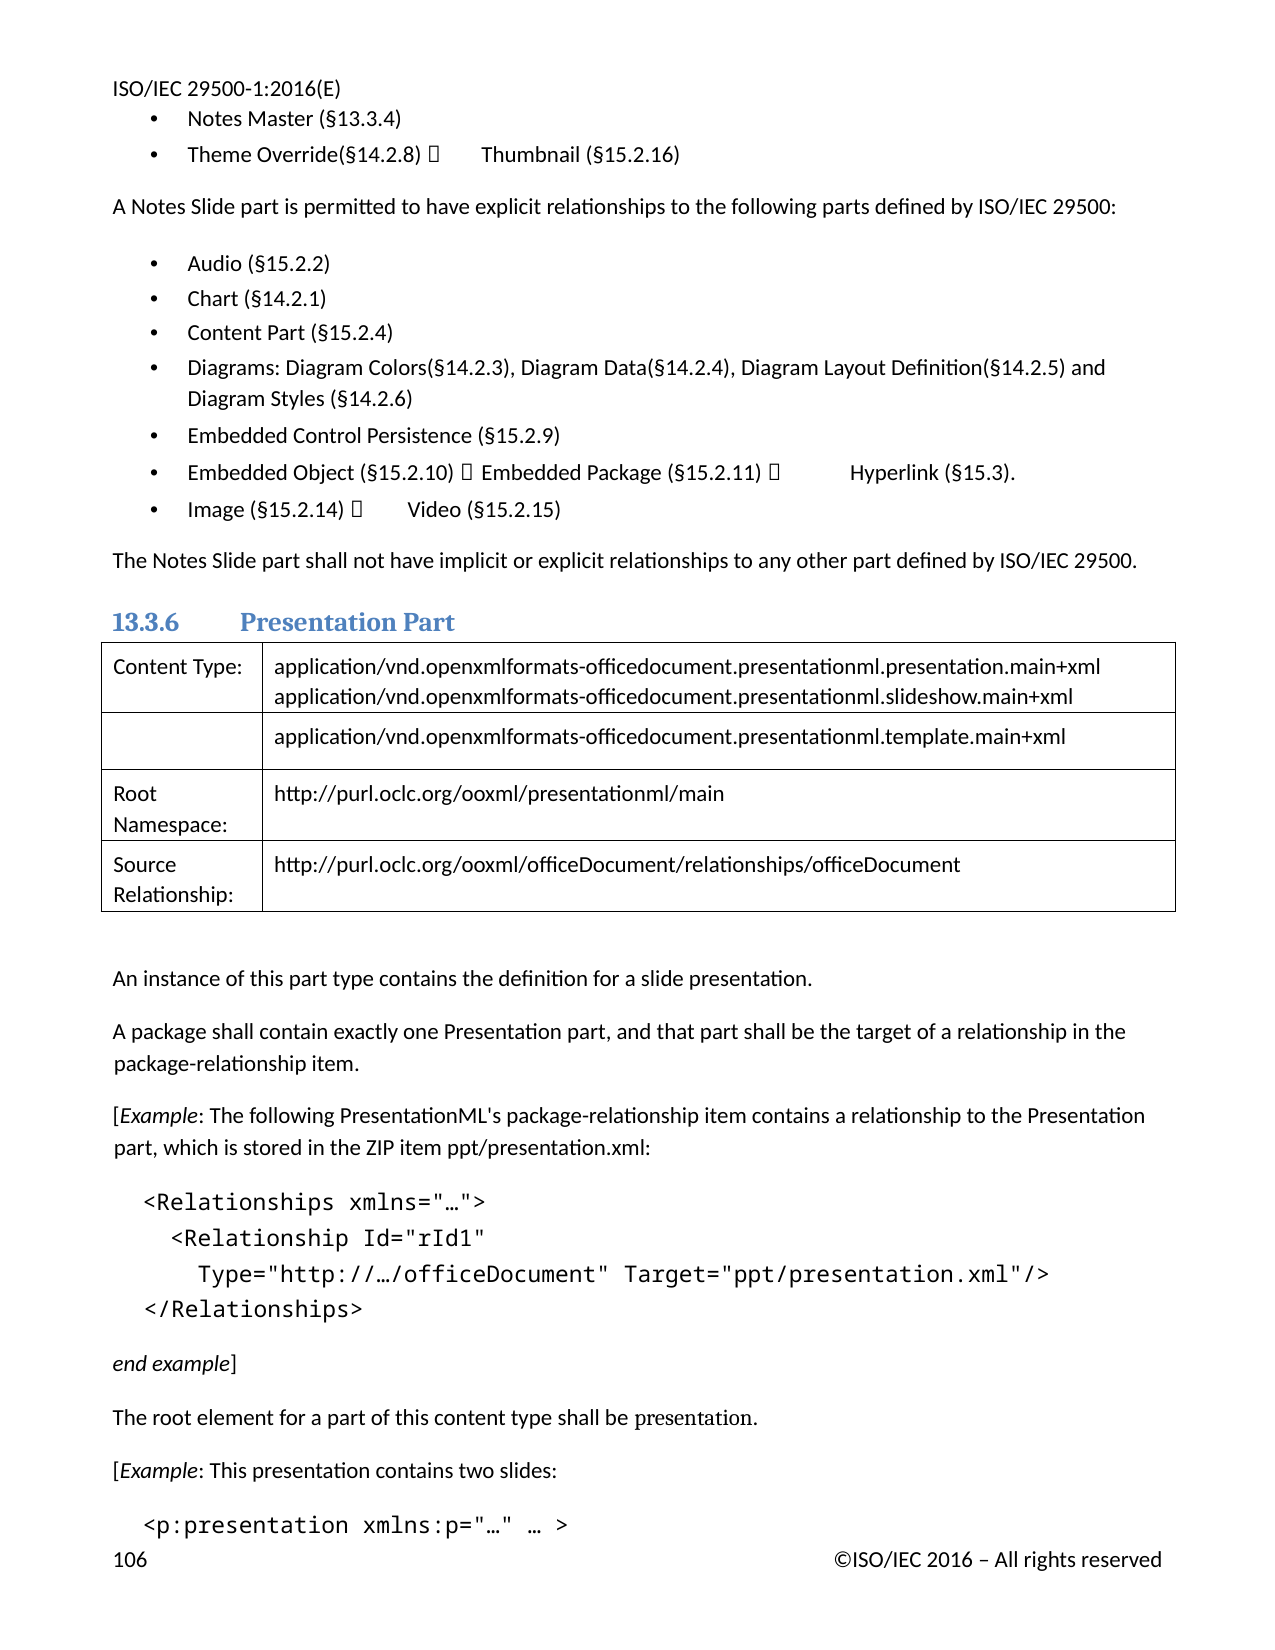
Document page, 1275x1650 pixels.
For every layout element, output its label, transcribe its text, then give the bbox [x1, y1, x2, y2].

list Notes Master (§13.3.4) [150, 104, 1166, 132]
list Audio (§15.2.2) [150, 249, 1166, 277]
text An instance of this part type contains the definition for a slide presentation. [112, 964, 1166, 992]
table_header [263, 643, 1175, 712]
list Chart (§14.2.1) [150, 284, 1166, 312]
list Embedded Object (§15.2.10)  Embedded Package (§15.2.11)  Hyperlink (§15.3). [150, 456, 1166, 487]
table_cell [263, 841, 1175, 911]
list Embedded Control Persistence (§15.2.9) [150, 421, 1166, 449]
text A package shall contain exactly one Presentation part, and that part shall be the target of a relationship in the package-relationship item. [112, 1017, 1166, 1077]
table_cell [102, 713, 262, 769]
list Theme Override(§14.2.8)  Thumbnail (§15.2.16) [150, 138, 1166, 169]
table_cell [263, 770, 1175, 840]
text <p:presentation xmlns:p="…" … > [142, 1509, 1081, 1540]
text The root element for a part of this content type shall be presentation. [112, 1403, 1166, 1431]
text [Example: The following PresentationML's package-relationship item contains a relationship to the Presentation part, which is stored in the ZIP item ppt/presentation.xml: [112, 1102, 1166, 1161]
text end example] [112, 1349, 1156, 1378]
list Diagrams: Diagram Colors(§14.2.3), Diagram Data(§14.2.4), Diagram Layout Definition(§14.2.5) and Diagram Styles (§14.2.6) [150, 353, 1166, 412]
text [Example: This presentation contains two slides: [112, 1456, 1166, 1484]
subtitle 13.3.6 Presentation Part [112, 607, 1168, 638]
text The Notes Slide part shall not have implicit or explicit relationships to any other part defined by ISO/IEC 29500. [112, 546, 1166, 574]
text <Relationship Id="rId1" [142, 1222, 1081, 1253]
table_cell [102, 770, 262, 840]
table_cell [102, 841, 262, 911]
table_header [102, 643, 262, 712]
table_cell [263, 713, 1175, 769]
text Type="http://…/officeDocument" Target="ppt/presentation.xml"/> </Relationships> [142, 1258, 1081, 1324]
list Image (§15.2.14)  Video (§15.2.15) [150, 493, 1166, 524]
text A Notes Slide part is permitted to have explicit relationships to the following parts defined by ISO/IEC 29500: [112, 192, 1166, 220]
text <Relationships xmlns="…"> [142, 1186, 1081, 1217]
list Content Part (§15.2.4) [150, 318, 1166, 346]
